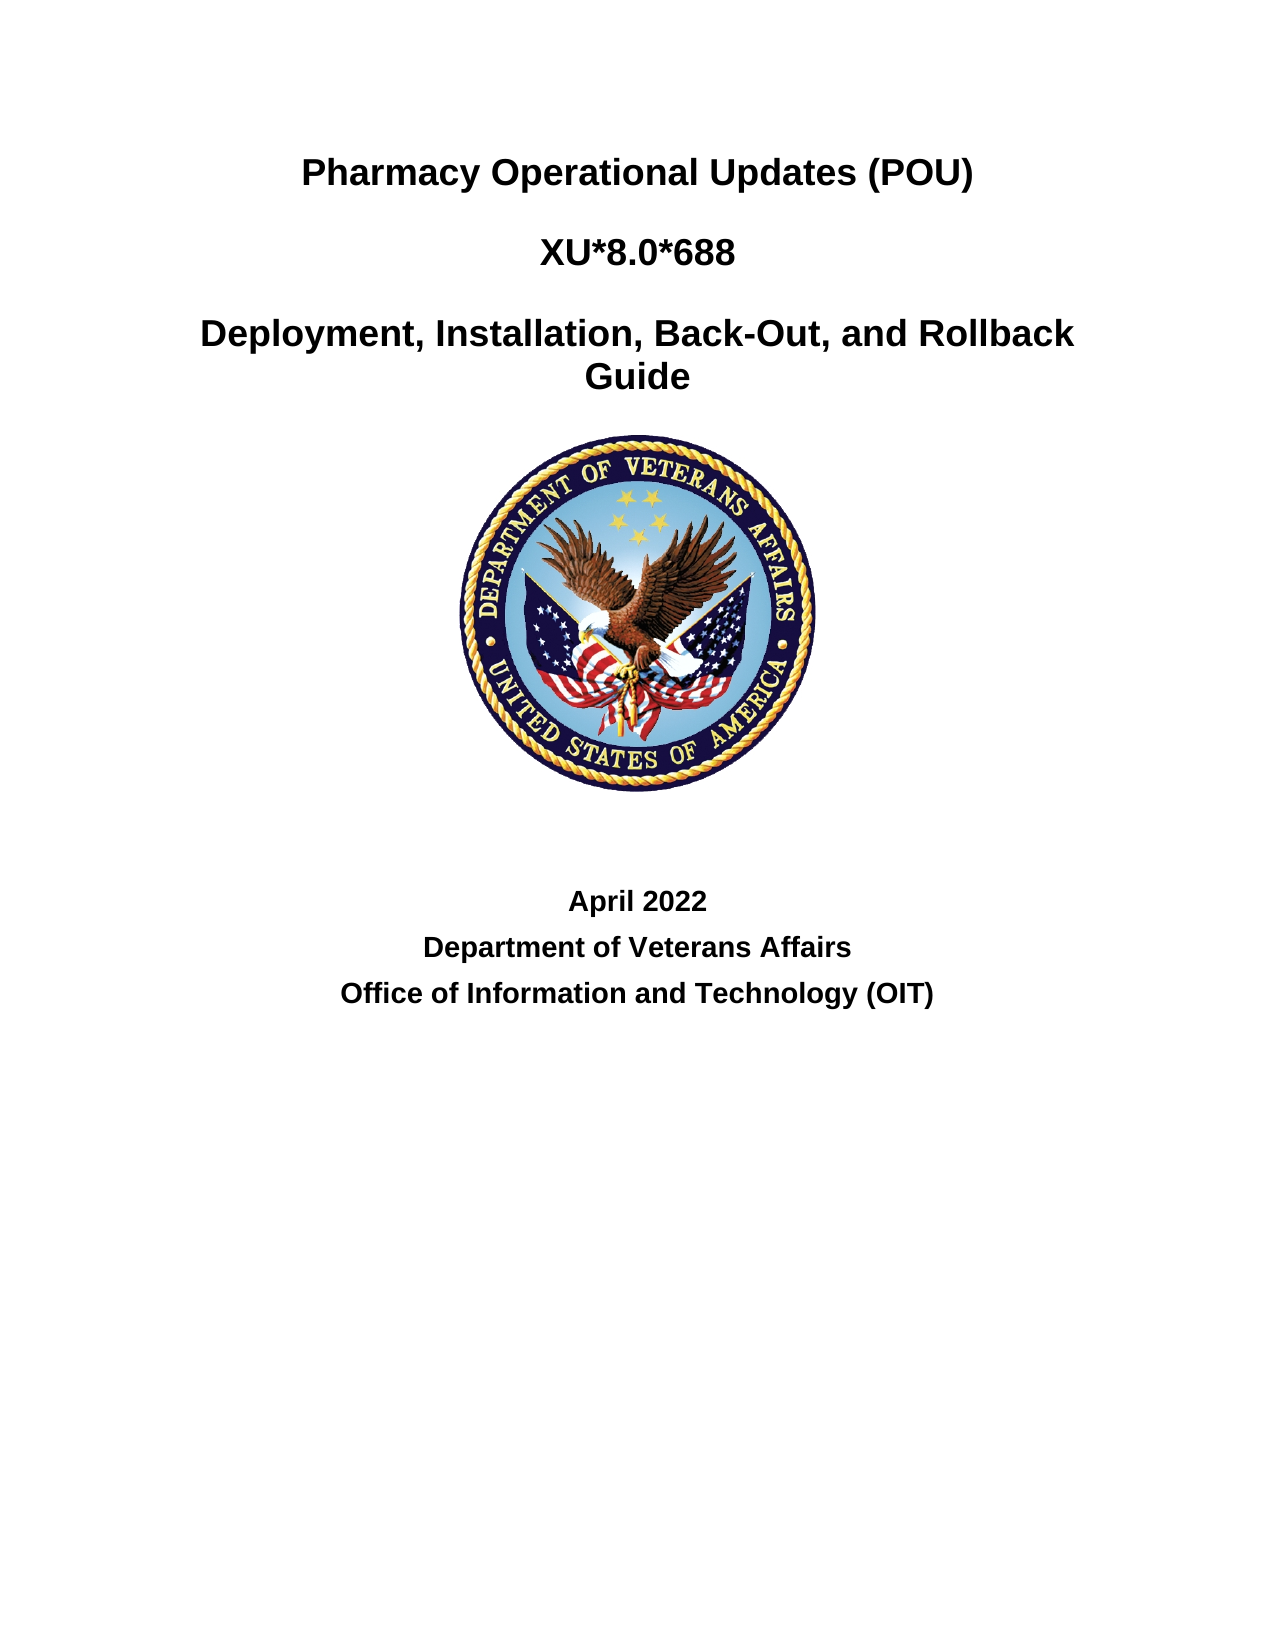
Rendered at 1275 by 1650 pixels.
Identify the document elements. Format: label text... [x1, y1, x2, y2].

title Office of Information and Technology (OIT) [150, 976, 1125, 1010]
title April 2022 [150, 884, 1125, 918]
picture [459, 435, 816, 792]
title Pharmacy Operational Updates (POU) [150, 150, 1125, 193]
title Deployment, Installation, Back-Out, and Rollback Guide [150, 311, 1125, 397]
title XU*8.0*688 [150, 231, 1125, 274]
title Department of Veterans Affairs [150, 930, 1125, 964]
